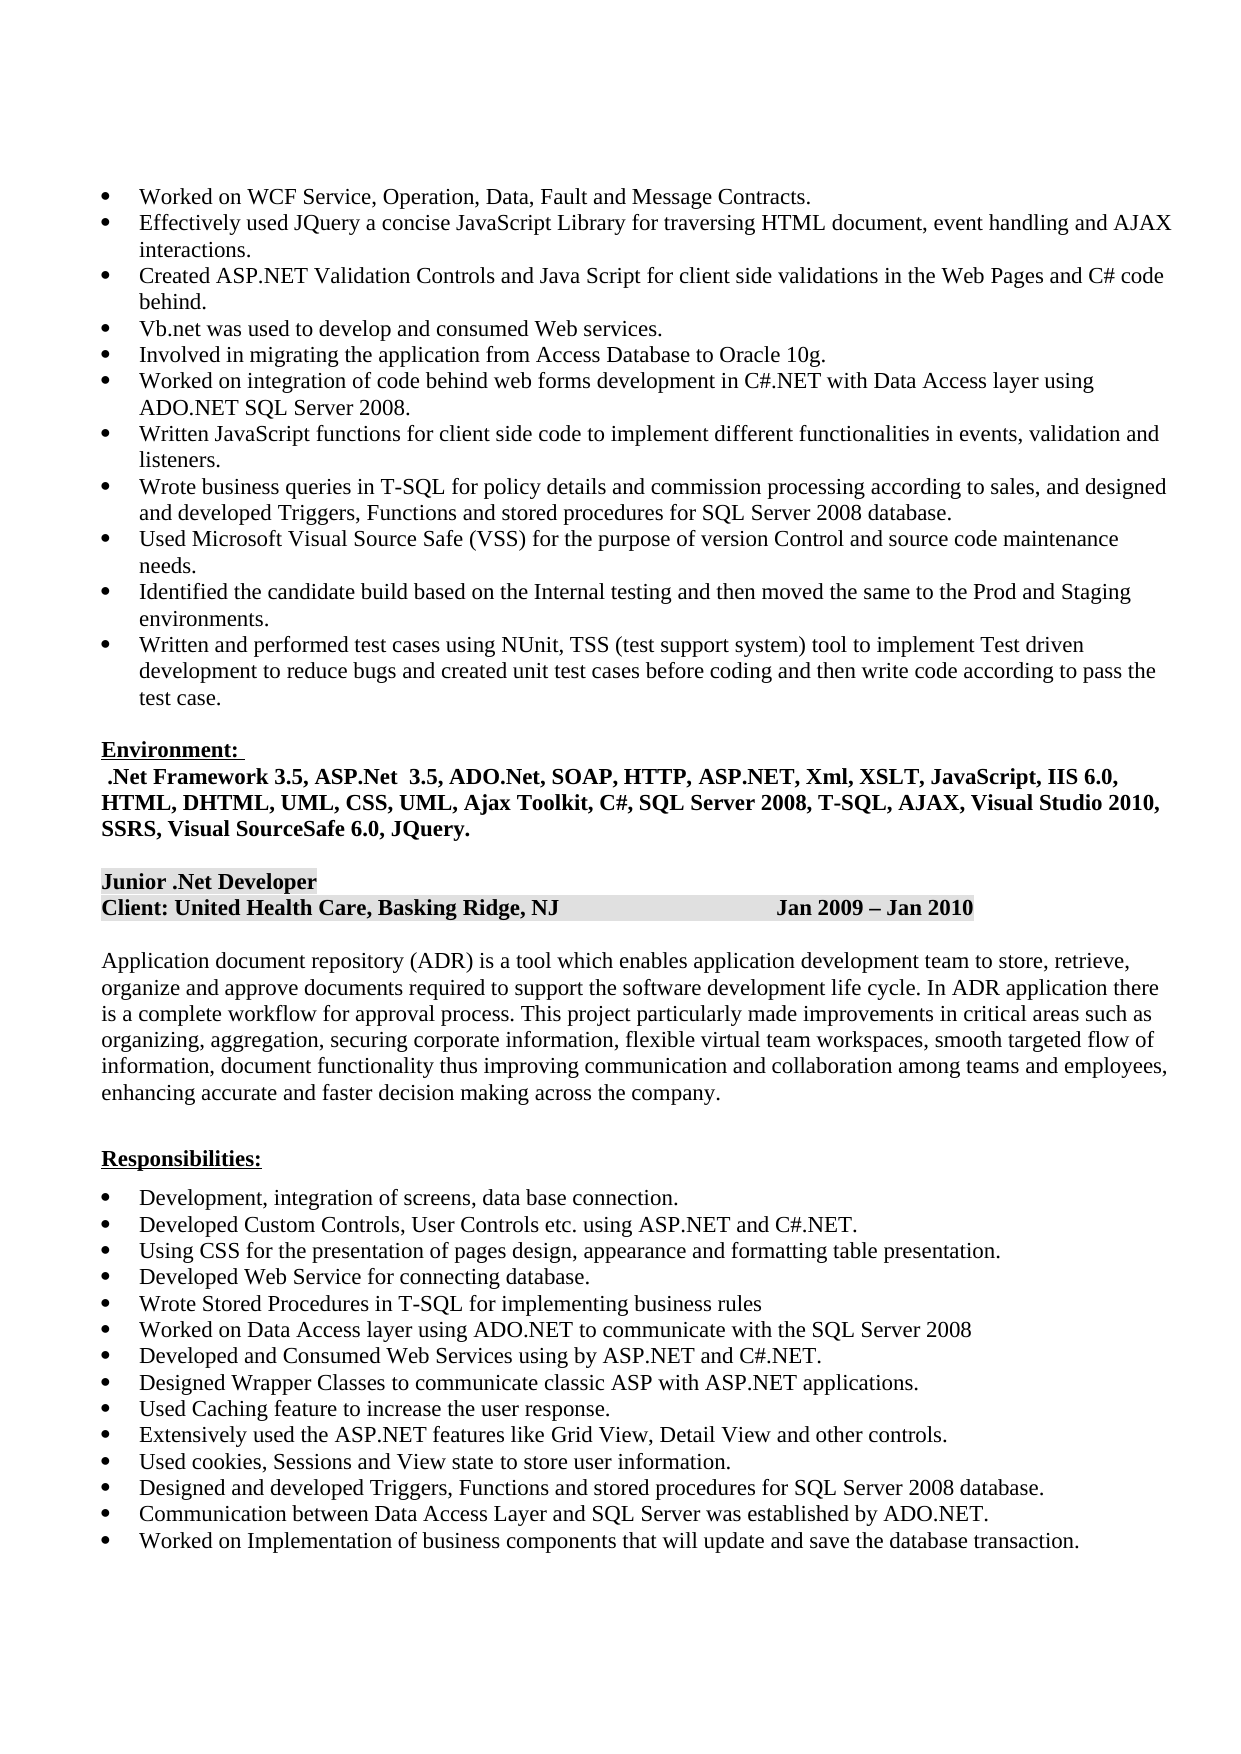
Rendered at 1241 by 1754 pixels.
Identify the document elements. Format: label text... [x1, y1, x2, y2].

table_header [90, 183, 1189, 710]
